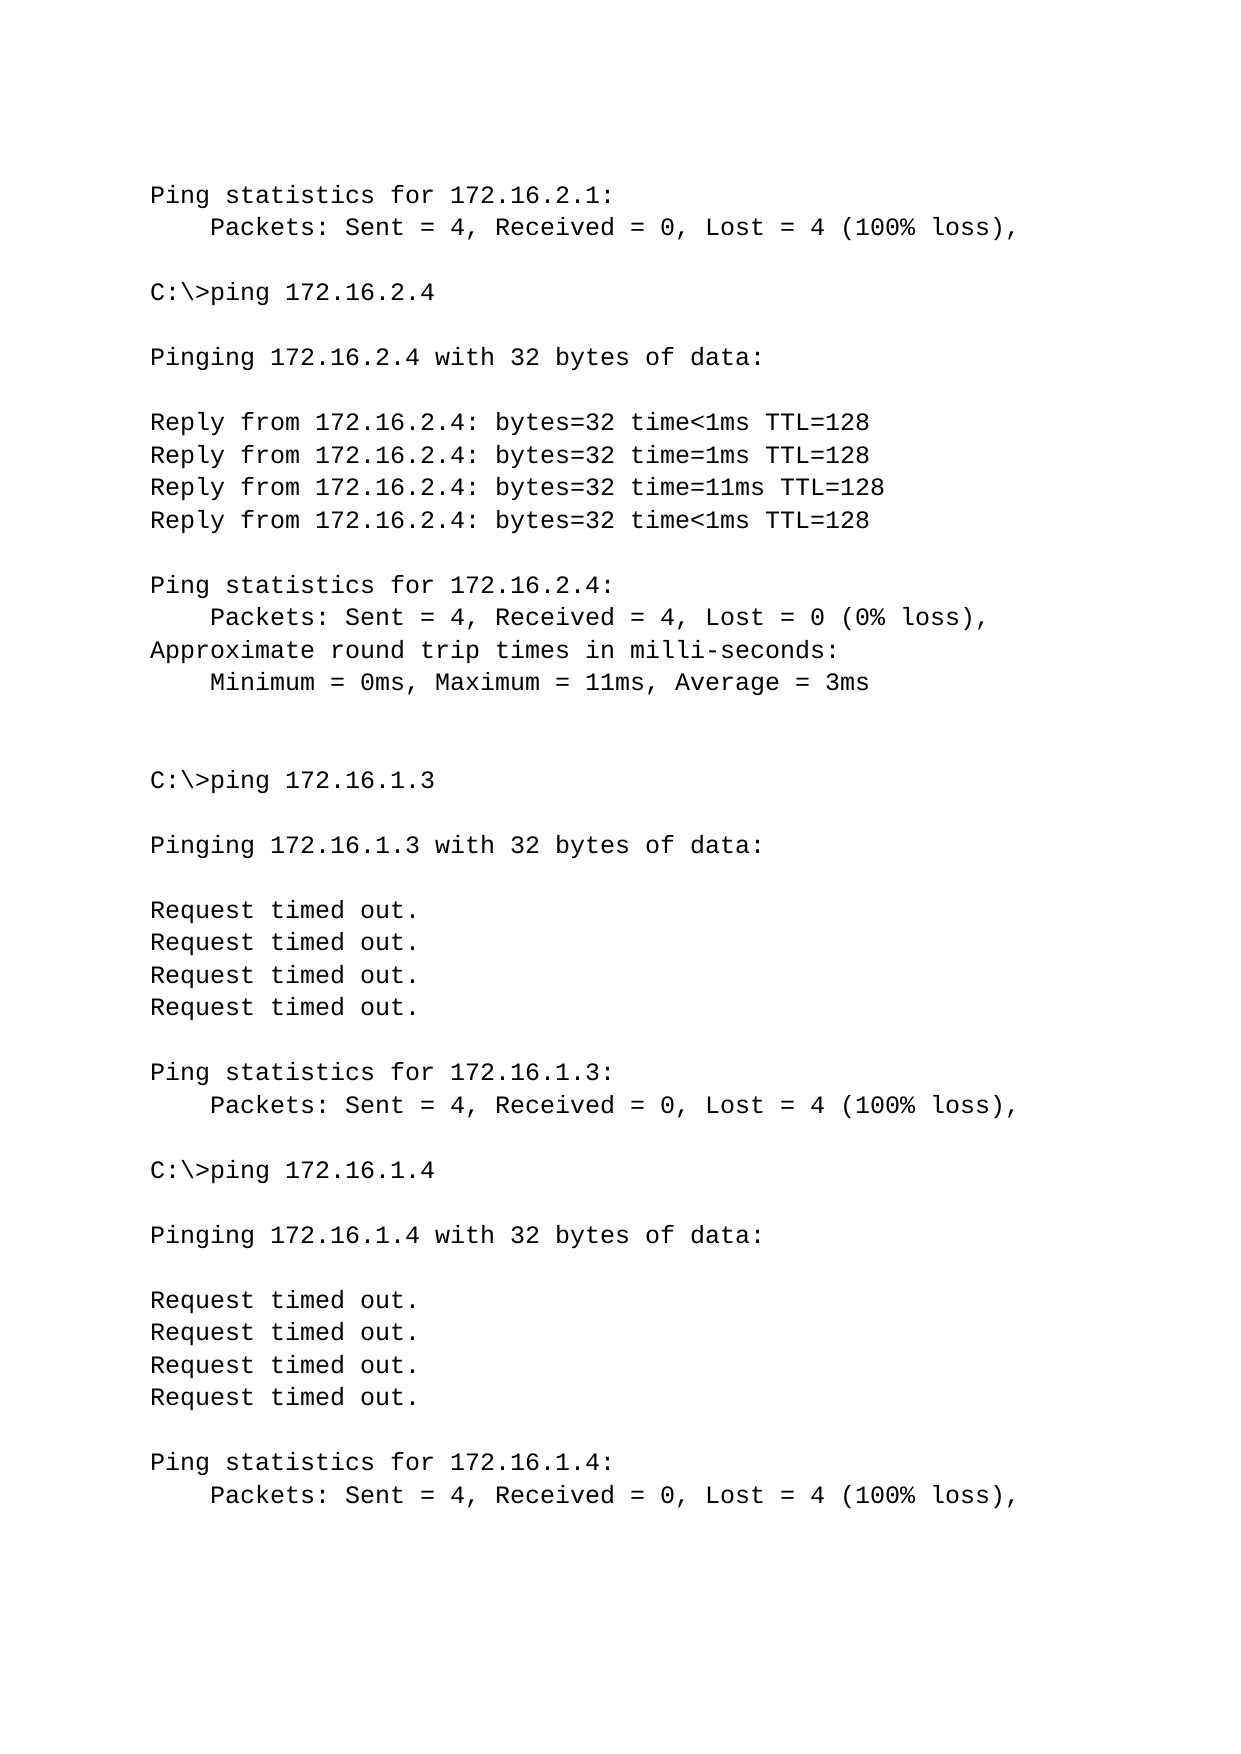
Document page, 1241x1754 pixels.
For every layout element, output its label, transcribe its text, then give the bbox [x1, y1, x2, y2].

text C:\>ping 172.16.1.3 [150, 767, 1090, 796]
text Reply from 172.16.2.4: bytes=32 time<1ms TTL=128 [150, 410, 1090, 438]
text Approximate round trip times in milli-seconds: [150, 637, 1090, 666]
text Packets: Sent = 4, Received = 0, Lost = 4 (100% loss), [150, 1092, 1090, 1121]
text Ping statistics for 172.16.1.3: [150, 1060, 1090, 1088]
text Packets: Sent = 4, Received = 4, Lost = 0 (0% loss), [150, 605, 1090, 633]
text Request timed out. [150, 962, 1090, 991]
text C:\>ping 172.16.2.4 [150, 280, 1090, 308]
text Pinging 172.16.2.4 with 32 bytes of data: [150, 345, 1090, 373]
text Request timed out. [150, 1287, 1090, 1316]
text Request timed out. [150, 995, 1090, 1023]
text Reply from 172.16.2.4: bytes=32 time<1ms TTL=128 [150, 507, 1090, 536]
text Packets: Sent = 4, Received = 0, Lost = 4 (100% loss), [150, 1482, 1090, 1511]
text Request timed out. [150, 1320, 1090, 1348]
text Reply from 172.16.2.4: bytes=32 time=1ms TTL=128 [150, 442, 1090, 471]
text Request timed out. [150, 897, 1090, 926]
text Minimum = 0ms, Maximum = 11ms, Average = 3ms [150, 670, 1090, 698]
text Request timed out. [150, 930, 1090, 958]
text Pinging 172.16.1.4 with 32 bytes of data: [150, 1222, 1090, 1251]
text Request timed out. [150, 1385, 1090, 1413]
text C:\>ping 172.16.1.4 [150, 1157, 1090, 1186]
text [150, 215, 1090, 243]
text Pinging 172.16.1.3 with 32 bytes of data: [150, 832, 1090, 861]
text Reply from 172.16.2.4: bytes=32 time=11ms TTL=128 [150, 475, 1090, 503]
text Ping statistics for 172.16.1.4: [150, 1450, 1090, 1478]
text Ping statistics for 172.16.2.4: [150, 572, 1090, 601]
text Ping statistics for 172.16.2.1: [150, 182, 1090, 211]
text Request timed out. [150, 1352, 1090, 1381]
